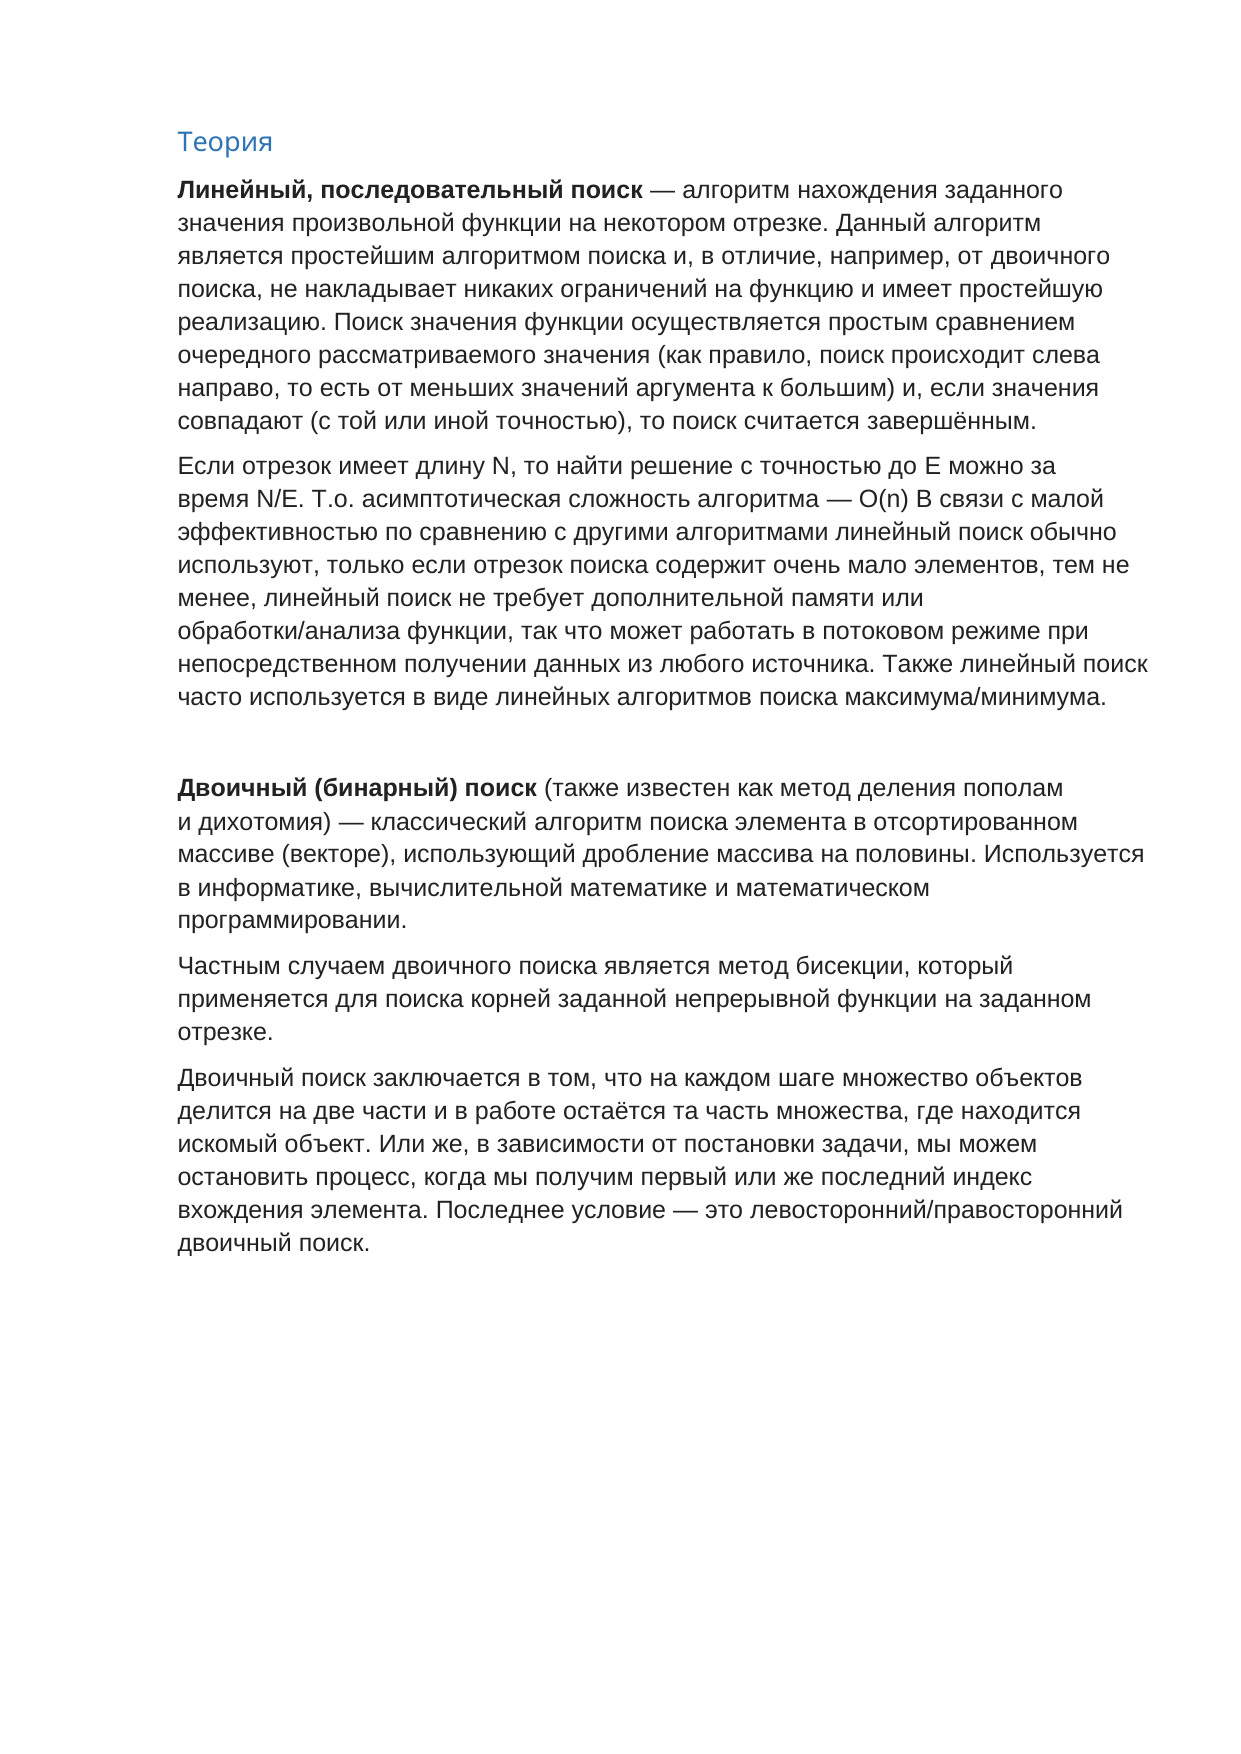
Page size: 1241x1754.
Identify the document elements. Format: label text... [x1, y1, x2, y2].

text Частным случаем двоичного поиска является метод бисекции, который применяется для поиска корней заданной непрерывной функции на заданном отрезке. [177, 951, 1152, 1046]
text Линейный, последовательный поиск — алгоритм нахождения заданного значения произвольной функции на некотором отрезке. Данный алгоритм является простейшим алгоритмом поиска и, в отличие, например, от двоичного поиска, не накладывает никаких ограничений на функцию и имеет простейшую реализацию. Поиск значения функции осуществляется простым сравнением очередного рассматриваемого значения (как правило, поиск происходит слева направо, то есть от меньших значений аргумента к большим) и, если значения совпадают (с той или иной точностью), то поиск считается завершённым. [177, 174, 1152, 434]
text Если отрезок имеет длину N, то найти решение с точностью до {\displaystyle \epsilon }E можно за время {\displaystyle N \over \epsilon }N/E. Т.о. асимптотическая сложность алгоритма — {\displaystyle O(n)}O(n) В связи с малой эффективностью по сравнению с другими алгоритмами линейный поиск обычно используют, только если отрезок поиска содержит очень мало элементов, тем не менее, линейный поиск не требует дополнительной памяти или обработки/анализа функции, так что может работать в потоковом режиме при непосредственном получении данных из любого источника. Также линейный поиск часто используется в виде линейных алгоритмов поиска максимума/минимума. [177, 451, 1152, 711]
text Двоичный (бинарный) поиск (также известен как метод деления пополам и дихотомия) — классический алгоритм поиска элемента в отсортированном массиве (векторе), использующий дробление массива на половины. Используется в информатике, вычислительной математике и математическом программировании. [177, 773, 1152, 934]
subtitle Теория [177, 122, 1152, 159]
text Двоичный поиск заключается в том, что на каждом шаге множество объектов делится на две части и в работе остаётся та часть множества, где находится искомый объект. Или же, в зависимости от постановки задачи, мы можем остановить процесс, когда мы получим первый или же последний индекс вхождения элемента. Последнее условие — это левосторонний/правосторонний двоичный поиск. [177, 1063, 1152, 1256]
